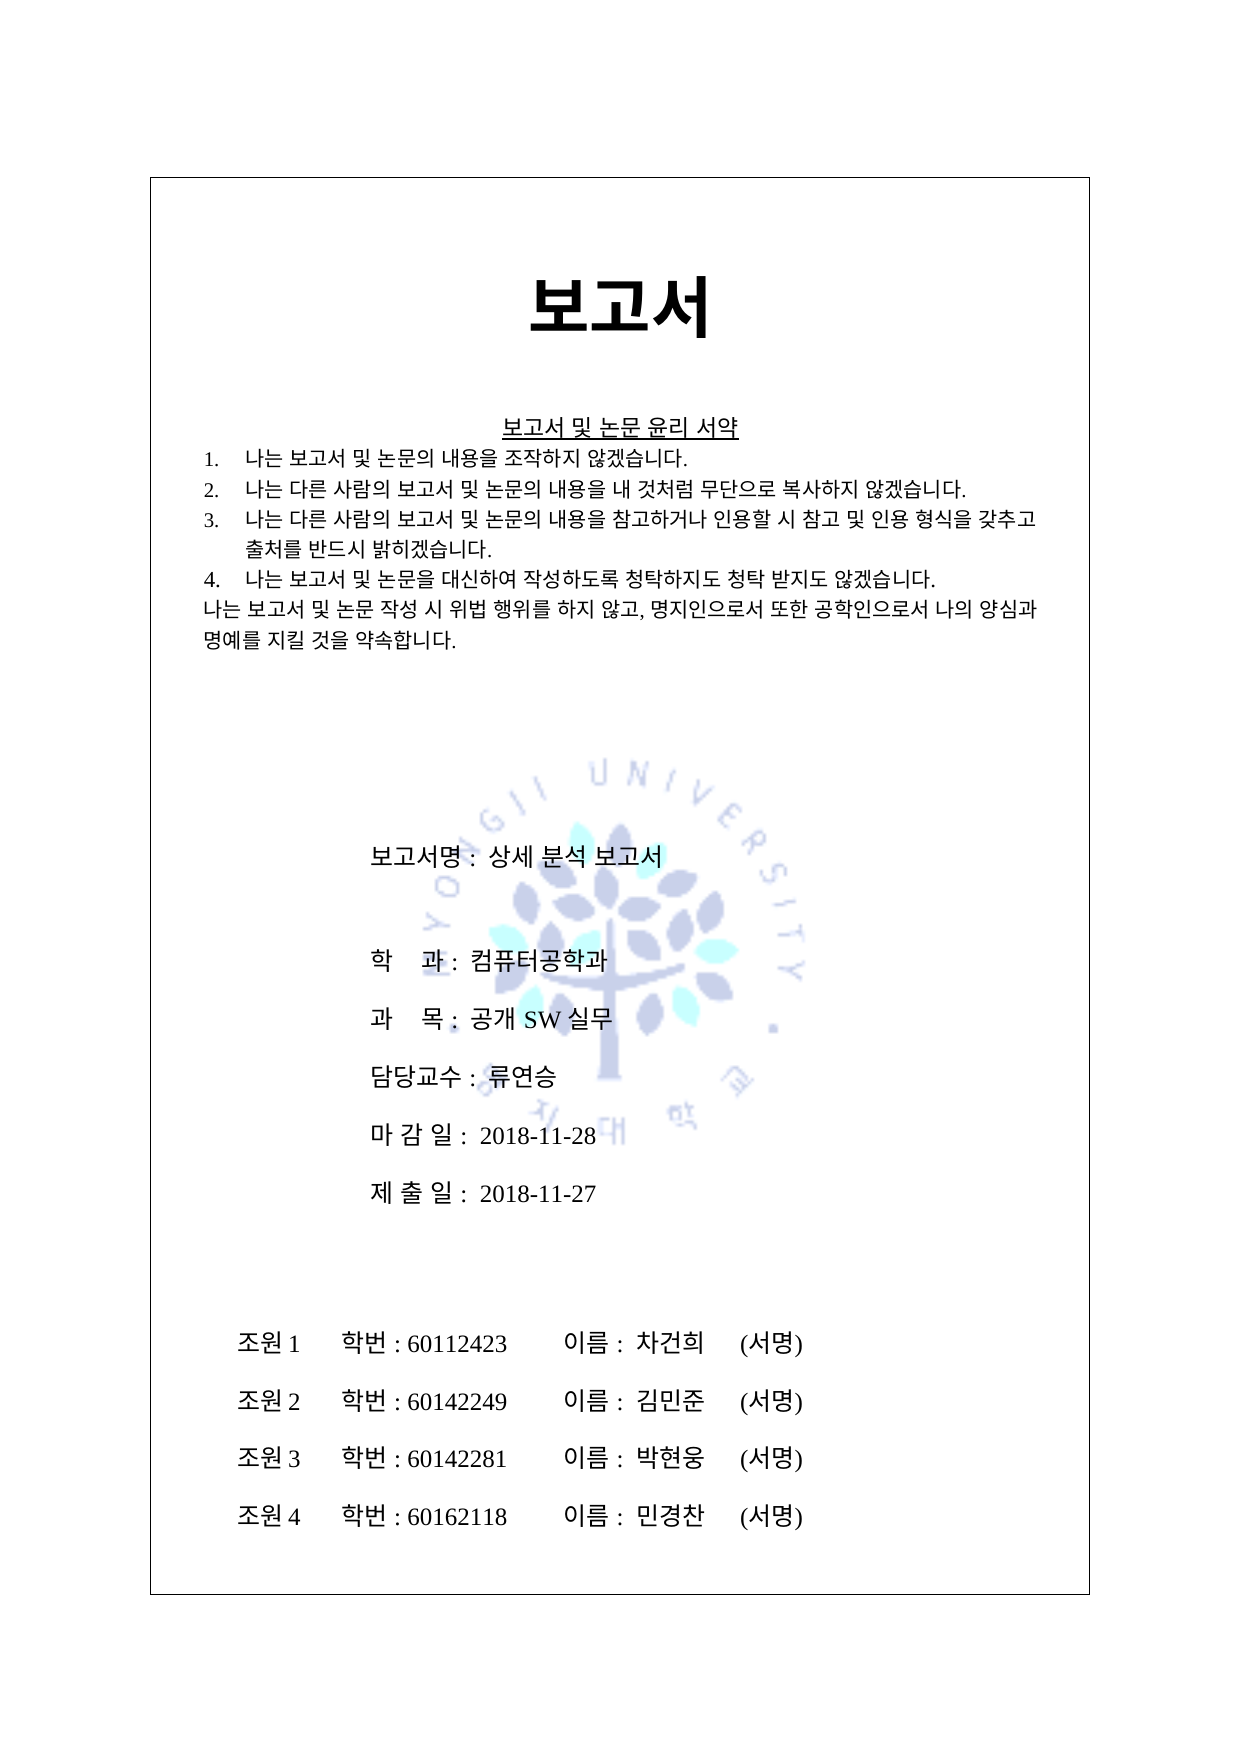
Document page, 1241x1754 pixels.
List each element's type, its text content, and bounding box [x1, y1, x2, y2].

table_header 보고서 보고서 및 논문 윤리 서약 나는 보고서 및 논문의 내용을 조작하지 않겠습니다. 나는 다른 사람의 보고서 및 논문의 내용을 내 것처럼 무단으로 복사하지 않겠습니다. 나는 다른 사람의 보고서 및 논문의 내용을 참고하거나 인용할 시 참고 및 인용 형식을 갖추고 출처를 반드시 밝히겠습니다. 나는 보고서 및 논문을 대신하여 작성하도록 청탁하지도 청탁 받지도 않겠습니다. 나는 보고서 및 논문 작성 시 위법 행위를 하지 않고, 명지인으로서 또한 공학인으로서 나의 양심과 명예를 지킬 것을 약속합니다. 보고서명 : 상세 분석 보고서 학 과 : 컴퓨터공학과 과 목 : 공개 SW 실무 담당교수 : 류연승 마 감 일 : 2018-11-28 제 출 일 : 2018-11-27 조원1 학번 : 60112423 이름 : 차건희 (서명) 조원2 학번 : 60142249 이름 : 김민준 (서명) 조원3 학번 : 60142281 이름 : 박현웅 (서명) 조원4 학번 : 60162118 이름 : 민경찬 (서명) [151, 178, 1089, 1594]
